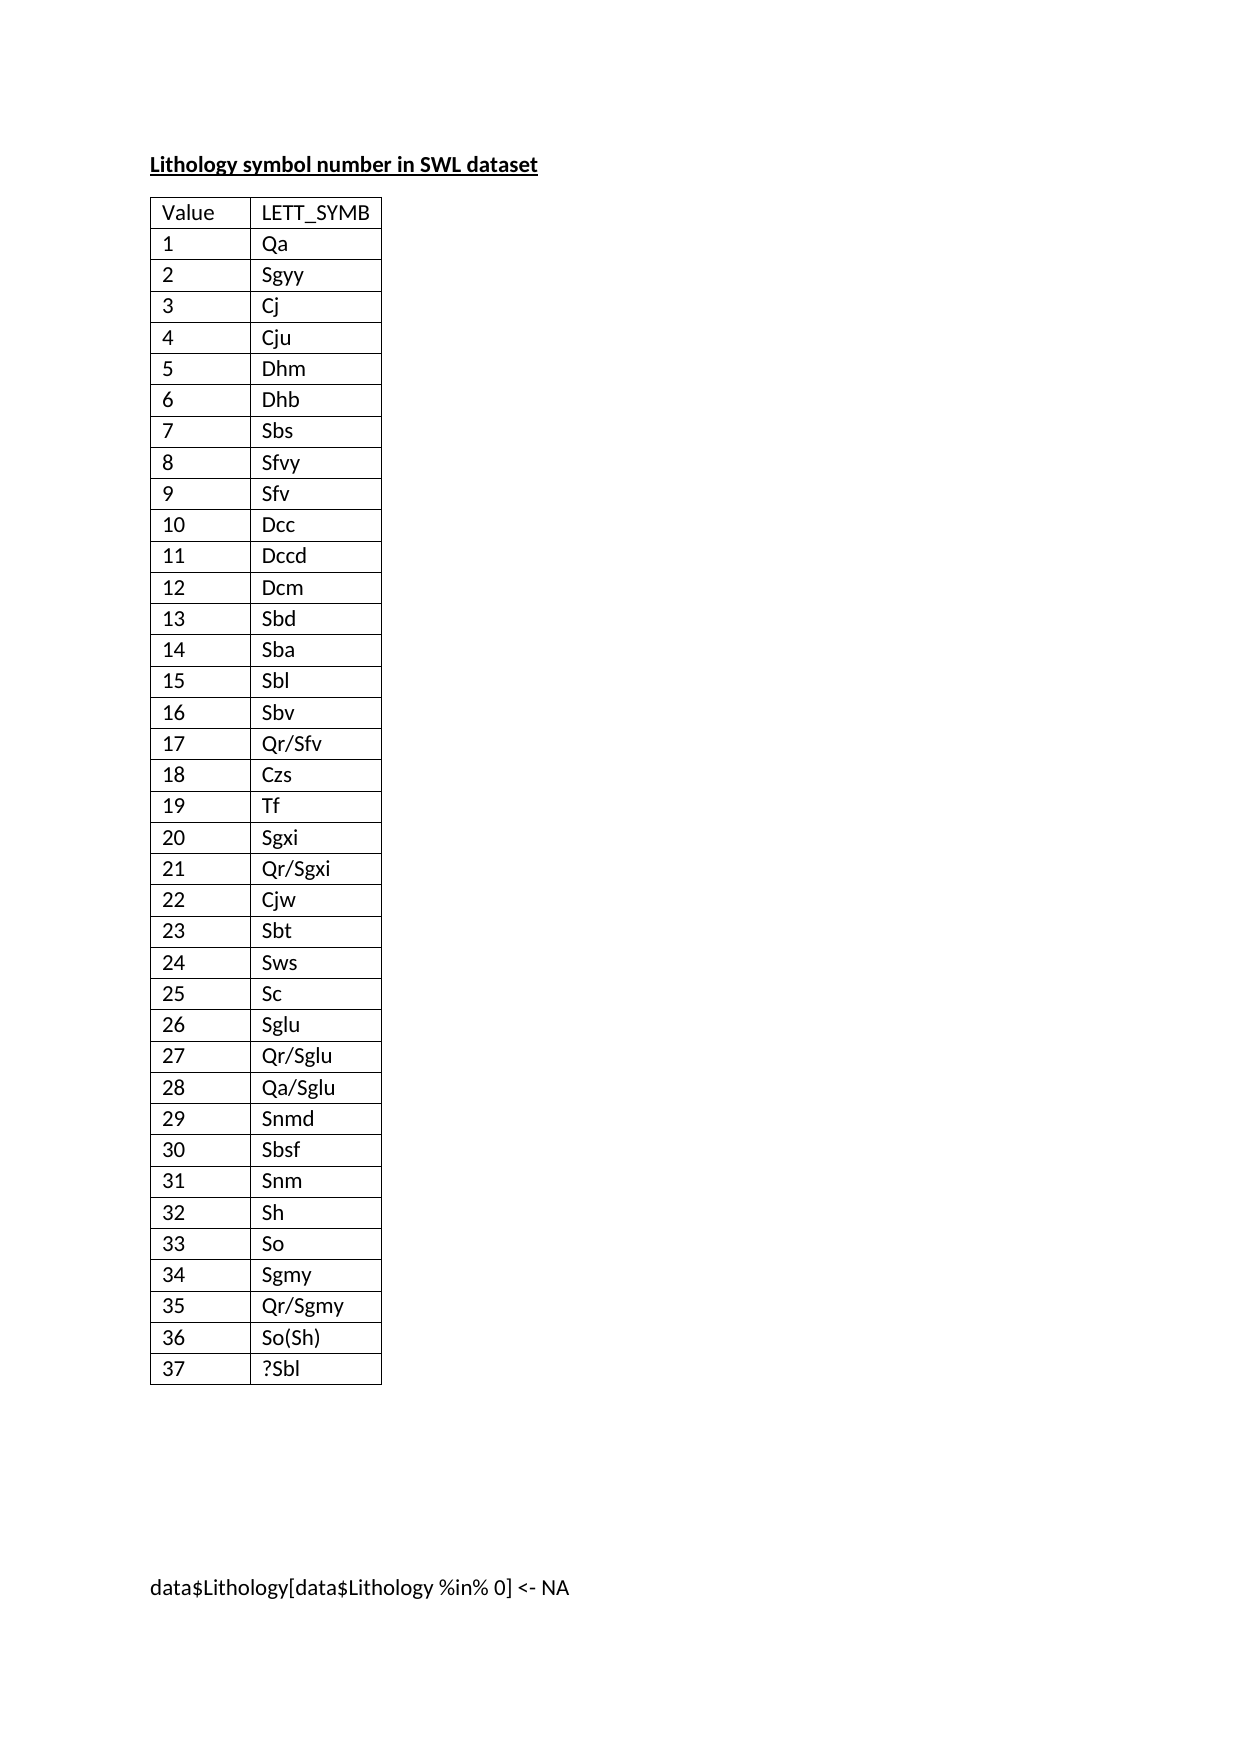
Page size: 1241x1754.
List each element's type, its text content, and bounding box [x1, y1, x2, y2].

text data$Lithology[data$Lithology %in% 0] <- NA [150, 1573, 1090, 1601]
table_cell 33 [151, 1229, 250, 1259]
table_cell 30 [151, 1135, 250, 1166]
table_cell Sglu [251, 1010, 381, 1041]
table_cell 1 [151, 229, 250, 259]
table_cell 16 [151, 698, 250, 728]
table_cell 24 [151, 948, 250, 978]
table_cell Dhm [251, 354, 381, 384]
table_cell 27 [151, 1042, 250, 1072]
table_header LETT_SYMB [251, 198, 381, 228]
table_cell Tf [251, 792, 381, 822]
table_cell 17 [151, 729, 250, 759]
table_cell 29 [151, 1104, 250, 1134]
table_cell 9 [151, 479, 250, 509]
table_cell Snm [251, 1167, 381, 1197]
table_cell Sws [251, 948, 381, 978]
table_header Value [151, 198, 250, 228]
table_cell 32 [151, 1198, 250, 1228]
table_cell 20 [151, 823, 250, 853]
table_cell Sbv [251, 698, 381, 728]
table_cell 11 [151, 542, 250, 572]
table_cell Dhb [251, 385, 381, 416]
table_cell Qa [251, 229, 381, 259]
table_cell Qr/Sfv [251, 729, 381, 759]
table_cell 14 [151, 635, 250, 666]
table_cell 5 [151, 354, 250, 384]
table_cell Sba [251, 635, 381, 666]
table_cell Qr/Sglu [251, 1042, 381, 1072]
table_cell 6 [151, 385, 250, 416]
table_cell 8 [151, 448, 250, 478]
table_cell 10 [151, 510, 250, 541]
table_cell 25 [151, 979, 250, 1009]
table_cell Qa/Sglu [251, 1073, 381, 1103]
table_cell So [251, 1229, 381, 1259]
table_cell Sgyy [251, 260, 381, 291]
table_cell Sfvy [251, 448, 381, 478]
table_cell 2 [151, 260, 250, 291]
table_cell 19 [151, 792, 250, 822]
table_cell 23 [151, 917, 250, 947]
table_cell So(Sh) [251, 1323, 381, 1353]
table_cell 31 [151, 1167, 250, 1197]
table_cell Sbs [251, 417, 381, 447]
table_cell 26 [151, 1010, 250, 1041]
table_cell 22 [151, 885, 250, 916]
table_cell Cj [251, 292, 381, 322]
table_cell 28 [151, 1073, 250, 1103]
table_cell Sgmy [251, 1260, 381, 1291]
table_cell Sbl [251, 667, 381, 697]
table_cell 4 [151, 323, 250, 353]
table_cell Cjw [251, 885, 381, 916]
table_cell Qr/Sgmy [251, 1292, 381, 1322]
table_cell Sbsf [251, 1135, 381, 1166]
text Lithology symbol number in SWL dataset [150, 150, 1090, 178]
table_cell 15 [151, 667, 250, 697]
table_cell Sbd [251, 604, 381, 634]
table_cell Dccd [251, 542, 381, 572]
table_cell 35 [151, 1292, 250, 1322]
table_cell 37 [151, 1354, 250, 1384]
table_cell Sc [251, 979, 381, 1009]
table_cell 13 [151, 604, 250, 634]
table_cell Dcc [251, 510, 381, 541]
table_cell Cju [251, 323, 381, 353]
table_cell Dcm [251, 573, 381, 603]
table_cell Sh [251, 1198, 381, 1228]
table_cell Qr/Sgxi [251, 854, 381, 884]
table_cell Sbt [251, 917, 381, 947]
table_cell ?Sbl [251, 1354, 381, 1384]
table_cell 3 [151, 292, 250, 322]
table_cell 36 [151, 1323, 250, 1353]
table_cell 18 [151, 760, 250, 791]
table_cell 34 [151, 1260, 250, 1291]
table_cell Sgxi [251, 823, 381, 853]
table_cell Sfv [251, 479, 381, 509]
table_cell Snmd [251, 1104, 381, 1134]
table_cell 21 [151, 854, 250, 884]
table_cell 7 [151, 417, 250, 447]
table_cell 12 [151, 573, 250, 603]
table_cell Czs [251, 760, 381, 791]
